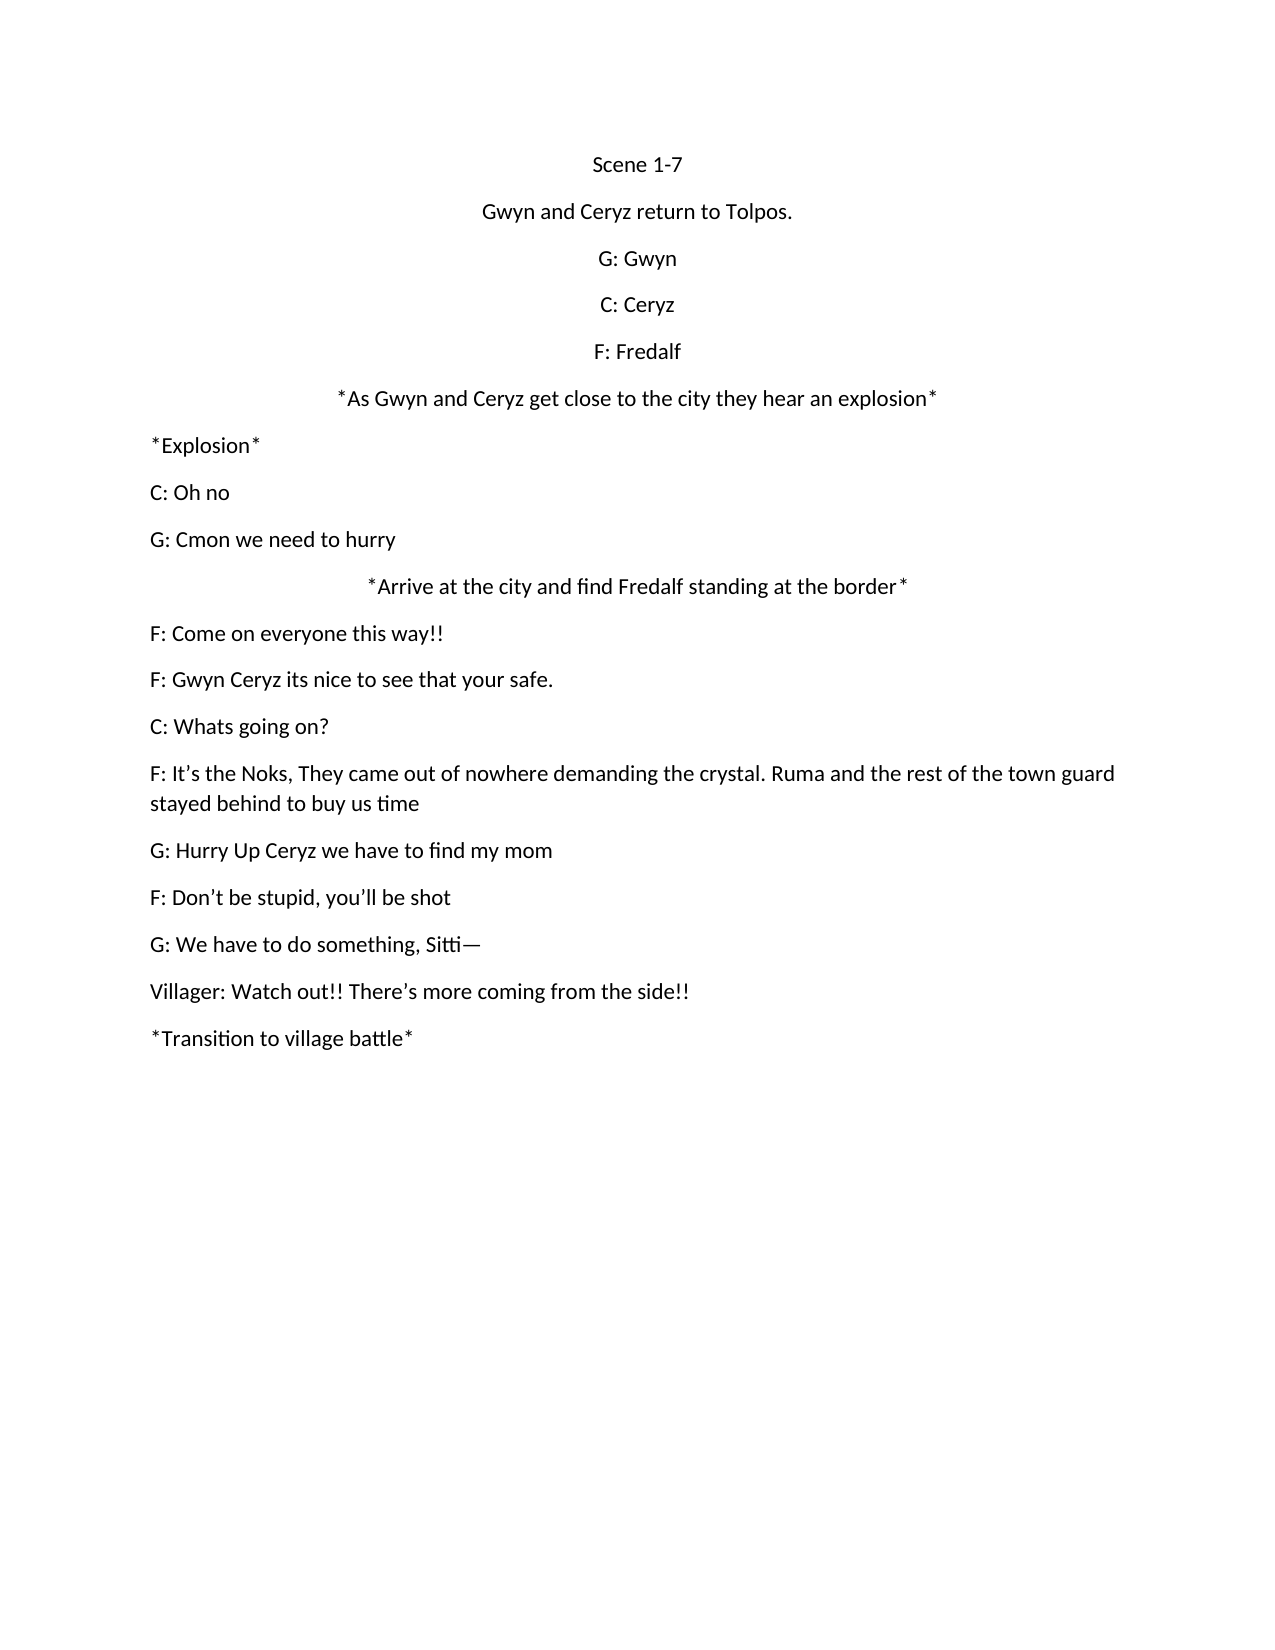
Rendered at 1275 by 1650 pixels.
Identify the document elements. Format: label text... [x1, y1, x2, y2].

text G: We have to do something, Sitti— [150, 930, 1125, 958]
text F: Fredalf [150, 337, 1125, 366]
text F: Gwyn Ceryz its nice to see that your safe. [150, 666, 1125, 694]
text G: Gwyn [150, 244, 1125, 272]
text G: Hurry Up Ceryz we have to find my mom [150, 836, 1125, 864]
text F: Come on everyone this way!! [150, 619, 1125, 647]
text G: Cmon we need to hurry [150, 525, 1125, 553]
text *As Gwyn and Ceryz get close to the city they hear an explosion* [150, 384, 1125, 412]
text F: Don’t be stupid, you’ll be shot [150, 883, 1125, 911]
text *Transition to village battle* [150, 1024, 1125, 1052]
text Gwyn and Ceryz return to Tolpos. [150, 197, 1125, 225]
text *Explosion* [150, 431, 1125, 459]
text *Arrive at the city and find Fredalf standing at the border* [150, 572, 1125, 600]
text C: Oh no [150, 478, 1125, 506]
text Scene 1-7 [150, 150, 1125, 178]
text F: It’s the Noks, They came out of nowhere demanding the crystal. Ruma and the rest of the town guard stayed behind to buy us time [150, 759, 1125, 818]
text Villager: Watch out!! There’s more coming from the side!! [150, 977, 1125, 1005]
text C: Whats going on? [150, 712, 1125, 741]
text C: Ceryz [150, 291, 1125, 319]
